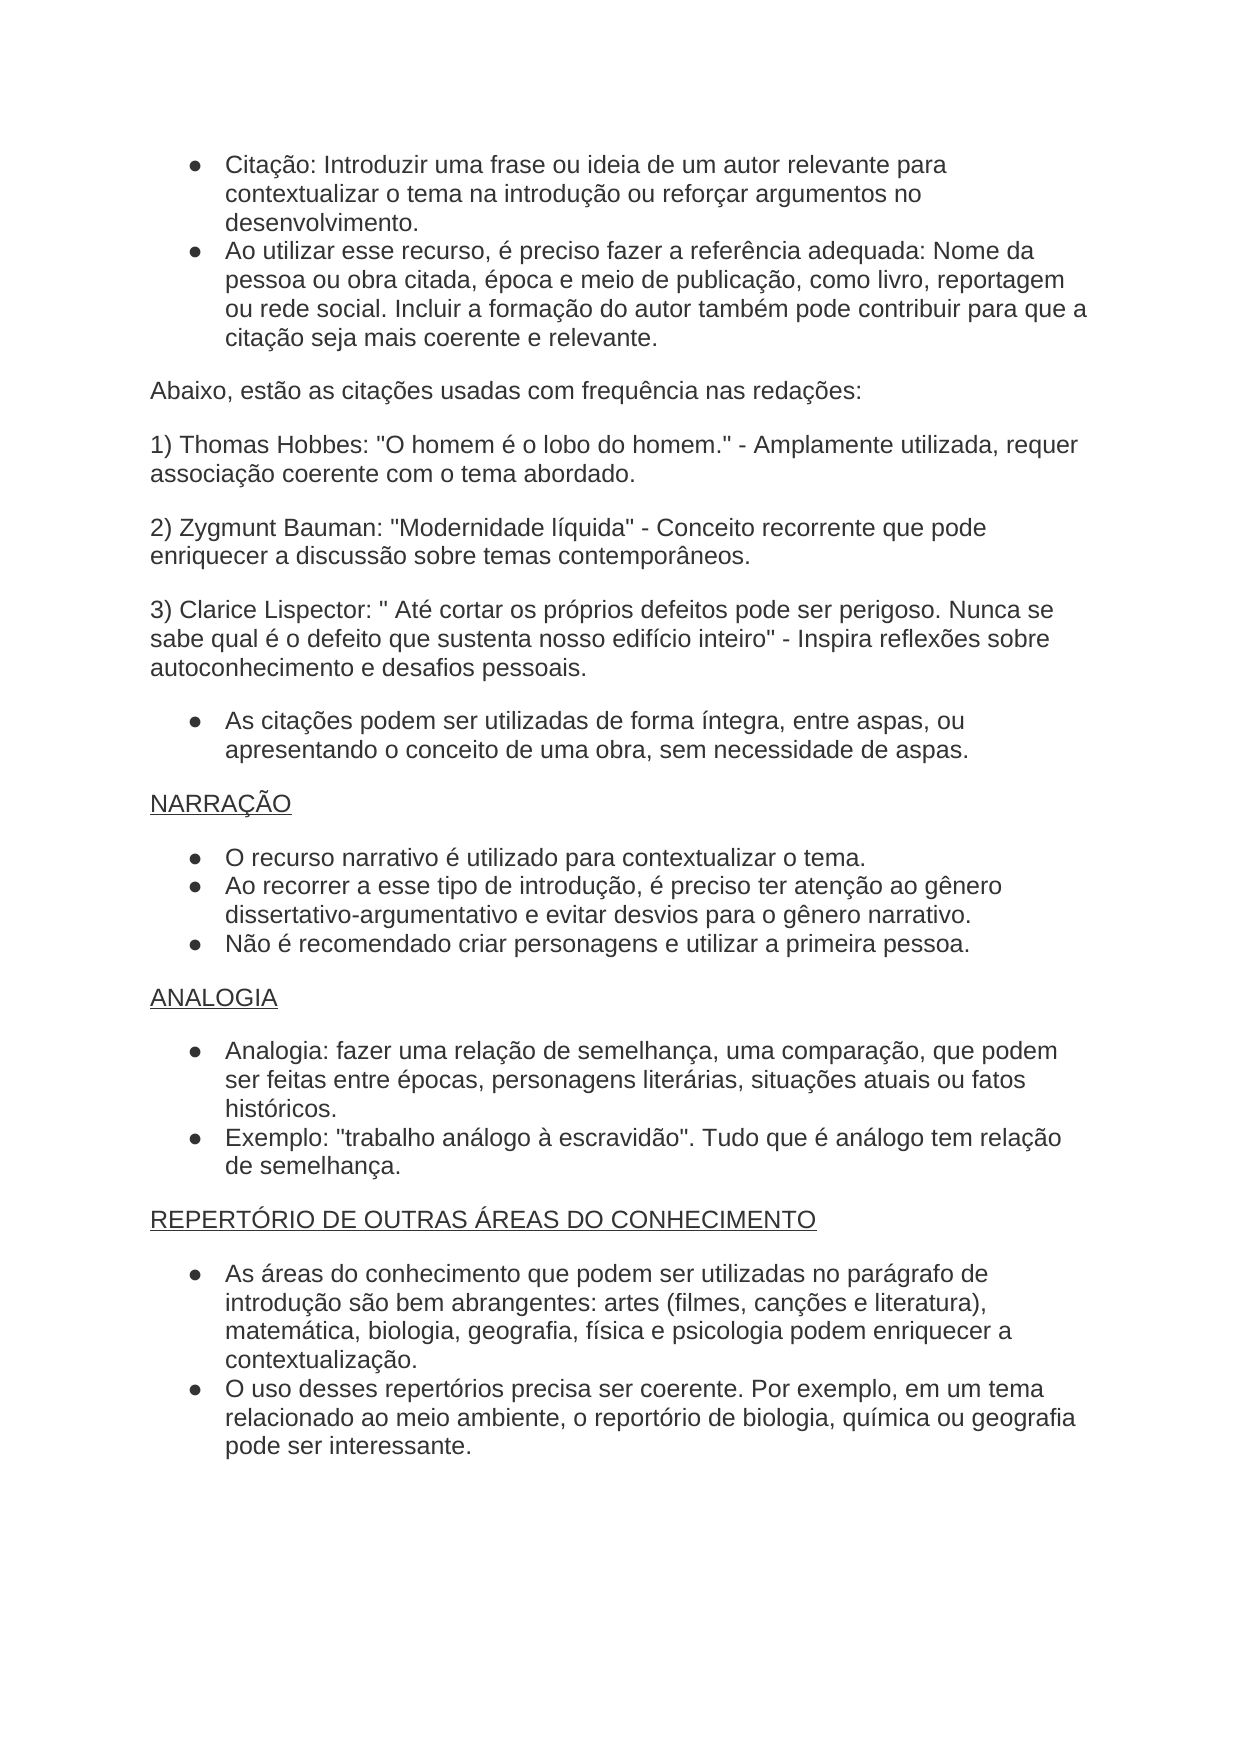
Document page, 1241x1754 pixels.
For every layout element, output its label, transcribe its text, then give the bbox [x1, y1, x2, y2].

text 2) Zygmunt Bauman: "Modernidade líquida" - Conceito recorrente que pode enriquecer a discussão sobre temas contemporâneos. [150, 512, 1090, 570]
text ANALOGIA [150, 982, 1090, 1011]
text 3) Clarice Lispector: " Até cortar os próprios defeitos pode ser perigoso. Nunca se sabe qual é o defeito que sustenta nosso edifício inteiro" - Inspira reflexões sobre autoconhecimento e desafios pessoais. [150, 595, 1090, 681]
text REPERTÓRIO DE OUTRAS ÁREAS DO CONHECIMENTO [150, 1205, 1090, 1234]
list Exemplo: "trabalho análogo à escravidão". Tudo que é análogo tem relação de semelhança. [187, 1122, 1090, 1180]
list Não é recomendado criar personagens e utilizar a primeira pessoa. [187, 929, 1090, 957]
list O recurso narrativo é utilizado para contextualizar o tema. [187, 842, 1090, 871]
list O uso desses repertórios precisa ser coerente. Por exemplo, em um tema relacionado ao meio ambiente, o reportório de biologia, química ou geografia pode ser interessante. [187, 1374, 1090, 1460]
list As citações podem ser utilizadas de forma íntegra, entre aspas, ou apresentando o conceito de uma obra, sem necessidade de aspas. [187, 706, 1090, 764]
text 1) Thomas Hobbes: "O homem é o lobo do homem." - Amplamente utilizada, requer associação coerente com o tema abordado. [150, 430, 1090, 487]
list Ao utilizar esse recurso, é preciso fazer a referência adequada: Nome da pessoa ou obra citada, época e meio de publicação, como livro, reportagem ou rede social. Incluir a formação do autor também pode contribuir para que a citação seja mais coerente e relevante. [187, 236, 1090, 351]
list As áreas do conhecimento que podem ser utilizadas no parágrafo de introdução são bem abrangentes: artes (filmes, canções e literatura), matemática, biologia, geografia, física e psicologia podem enriquecer a contextualização. [187, 1259, 1090, 1374]
list Analogia: fazer uma relação de semelhança, uma comparação, que podem ser feitas entre épocas, personagens literárias, situações atuais ou fatos históricos. [187, 1036, 1090, 1122]
text Abaixo, estão as citações usadas com frequência nas redações: [150, 376, 1090, 405]
text NARRAÇÃO [150, 789, 1090, 817]
list Citação: Introduzir uma frase ou ideia de um autor relevante para contextualizar o tema na introdução ou reforçar argumentos no desenvolvimento. [187, 150, 1090, 236]
list Ao recorrer a esse tipo de introdução, é preciso ter atenção ao gênero dissertativo-argumentativo e evitar desvios para o gênero narrativo. [187, 871, 1090, 929]
